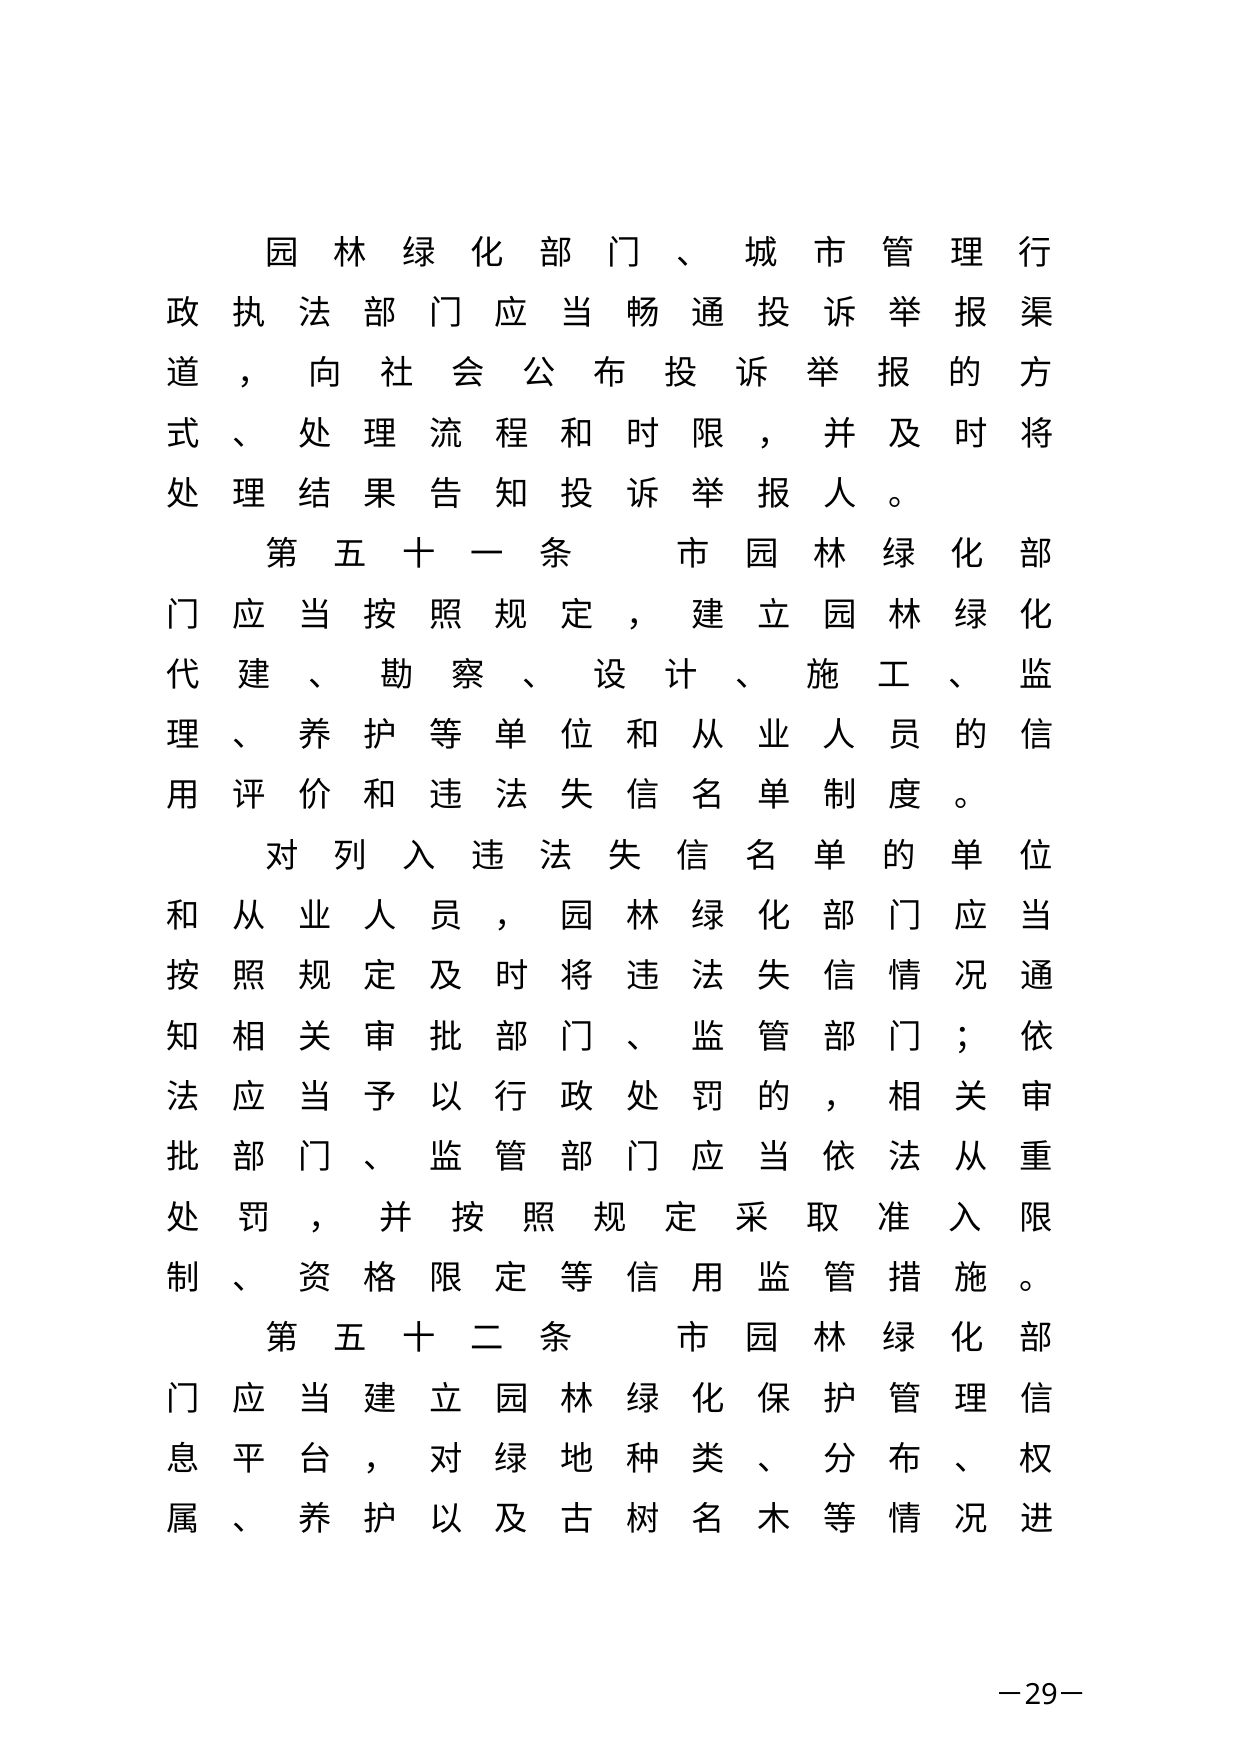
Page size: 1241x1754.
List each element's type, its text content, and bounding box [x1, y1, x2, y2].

text 园林绿化部门、城市管理行政执法部门应当畅通投诉举报渠道，向社会公布投诉举报的方式、处理流程和时限，并及时将处理结果告知投诉举报人。 [167, 219, 1085, 521]
text 第五十一条 市园林绿化部门应当按照规定，建立园林绿化代建、勘察、设计、施工、监理、养护等单位和从业人员的信用评价和违法失信名单制度。 [167, 521, 1085, 822]
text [167, 1305, 1085, 1546]
text 对列入违法失信名单的单位和从业人员，园林绿化部门应当按照规定及时将违法失信情况通知相关审批部门、监管部门；依法应当予以行政处罚的，相关审批部门、监管部门应当依法从重处罚，并按照规定采取准入限制、资格限定等信用监管措施。 [167, 822, 1085, 1305]
